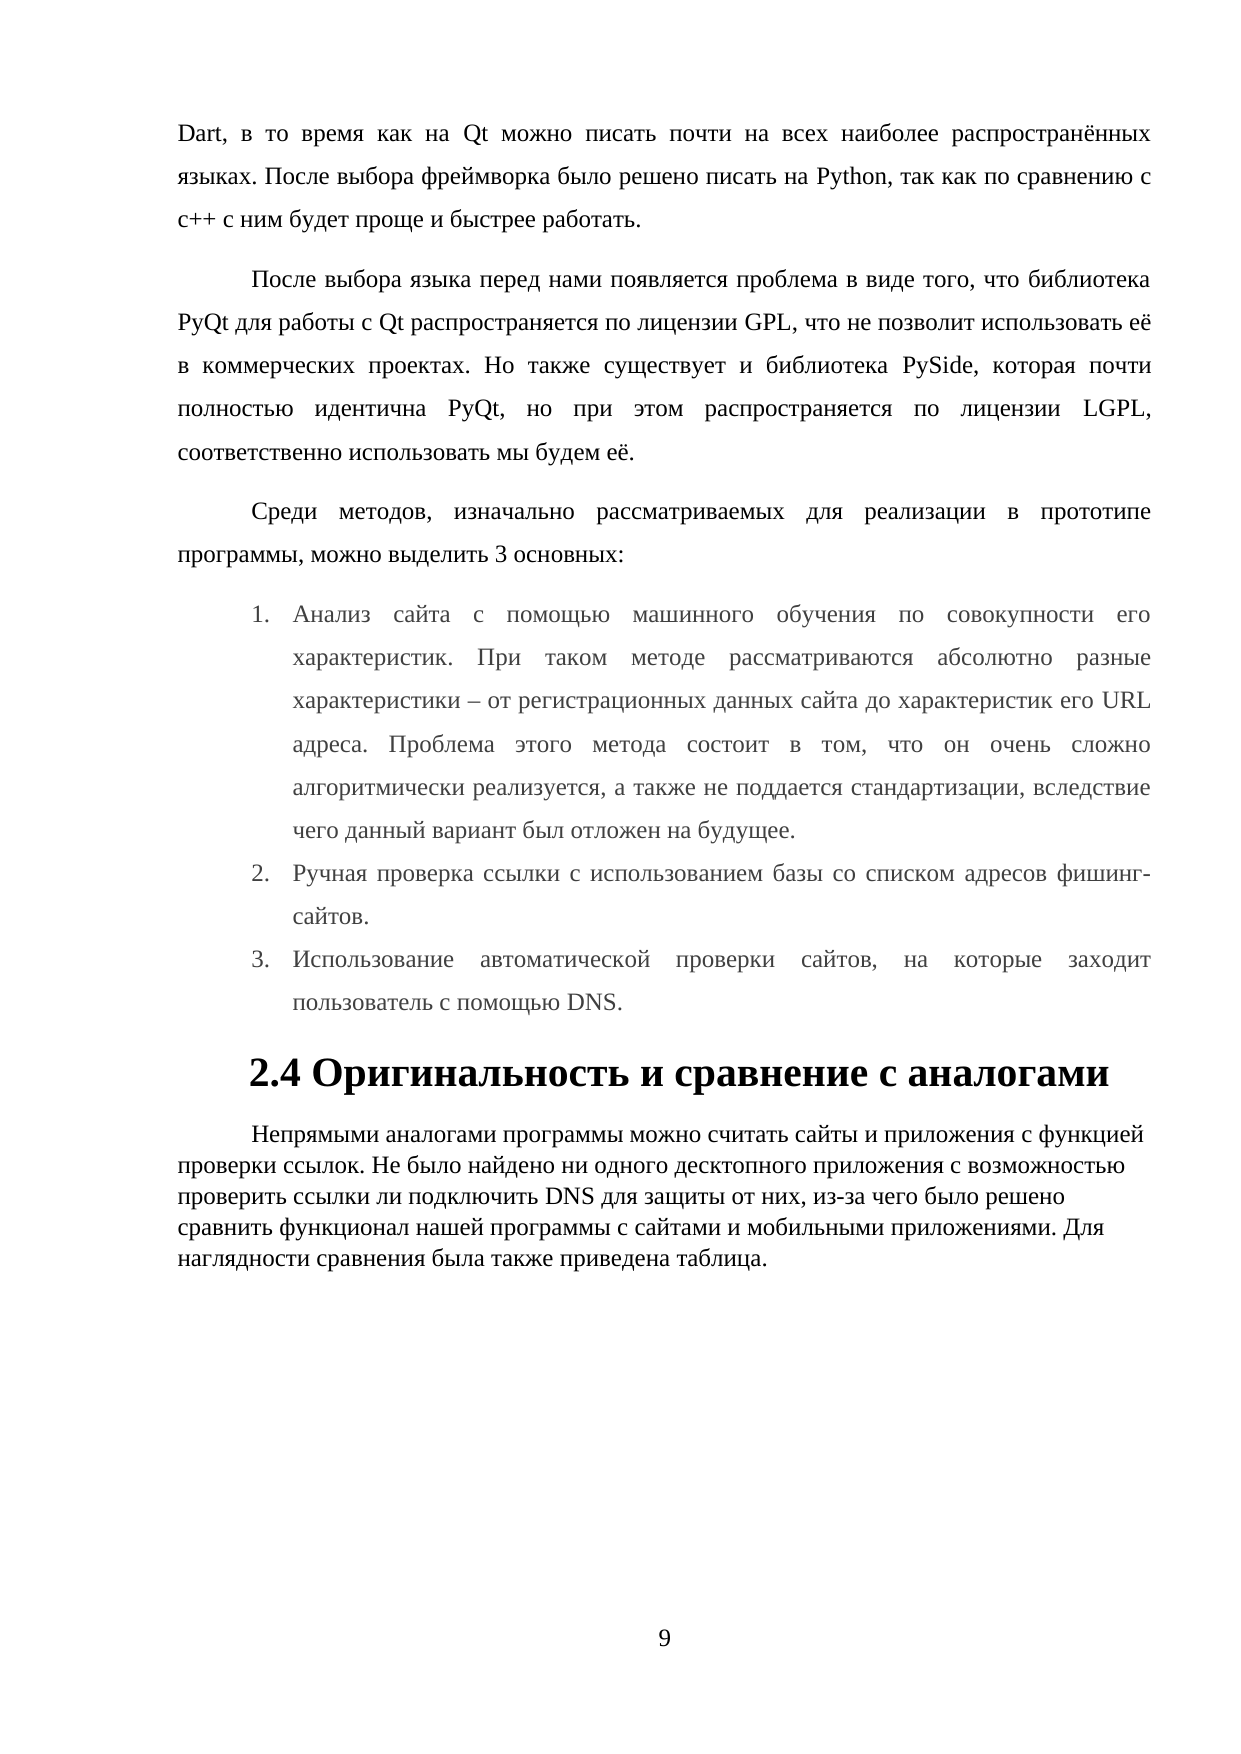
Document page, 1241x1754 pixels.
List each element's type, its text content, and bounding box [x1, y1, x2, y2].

text После выбора языка перед нами появляется проблема в виде того, что библиотека PyQt для работы с Qt распространяется по лицензии GPL, что не позволит использовать её в коммерческих проектах. Но также существует и библиотека PySide, которая почти полностью идентична PyQt, но при этом распространяется по лицензии LGPL, соответственно использовать мы будем её. [177, 264, 1152, 465]
list Использование автоматической проверки сайтов, на которые заходит пользователь с помощью DNS. [251, 944, 1152, 1016]
text Среди методов, изначально рассматриваемых для реализации в прототипе программы, можно выделить 3 основных: [177, 496, 1152, 568]
subtitle Оригинальность и сравнение с аналогами [207, 1047, 1152, 1095]
list Анализ сайта с помощью машинного обучения по совокупности его характеристик. При таком методе рассматриваются абсолютно разные характеристики – от регистрационных данных сайта до характеристик его URL адреса. Проблема этого метода состоит в том, что он очень сложно алгоритмически реализуется, а также не поддается стандартизации, вследствие чего данный вариант был отложен на будущее. [251, 599, 1152, 844]
list Ручная проверка ссылки с использованием базы со списком адресов фишинг-сайтов. [251, 858, 1152, 930]
text Непрямыми аналогами программы можно считать сайты и приложения с функцией проверки ссылок. Не было найдено ни одного десктопного приложения с возможностью проверить ссылки ли подключить DNS для защиты от них, из-за чего было решено сравнить функционал нашей программы с сайтами и мобильными приложениями. Для наглядности сравнения была также приведена таблица. [177, 1119, 1152, 1272]
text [177, 118, 1152, 233]
